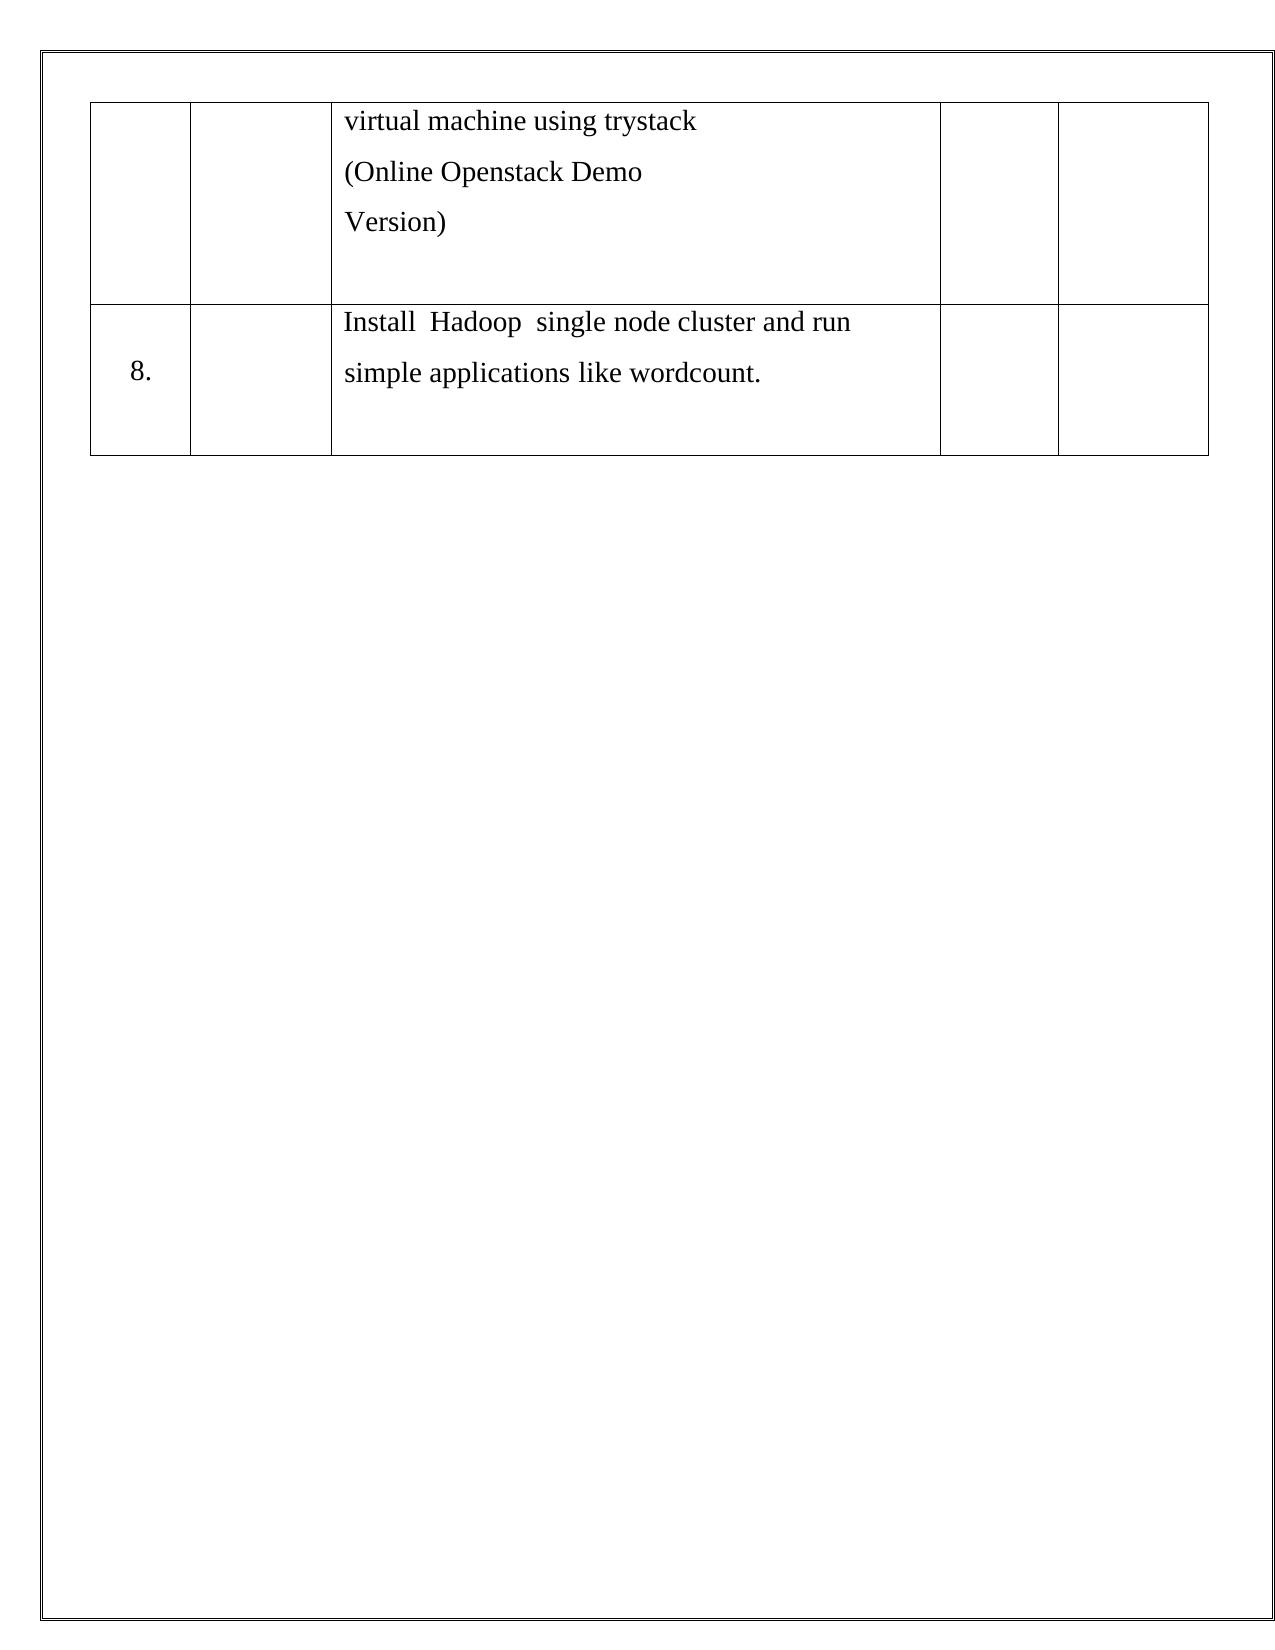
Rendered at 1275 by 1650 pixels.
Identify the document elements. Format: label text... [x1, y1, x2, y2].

table_cell [1059, 305, 1208, 454]
table_header [191, 103, 331, 303]
table_cell [191, 305, 331, 454]
table_header [91, 103, 190, 303]
table_cell 8. [91, 305, 190, 454]
table_header [1059, 103, 1208, 303]
table_header virtual machine using trystack (Online Openstack Demo Version) [332, 103, 940, 303]
table_cell Install Hadoop single node cluster and run simple applications like wordcount. [332, 305, 940, 454]
table_cell [941, 305, 1058, 454]
table_header [941, 103, 1058, 303]
